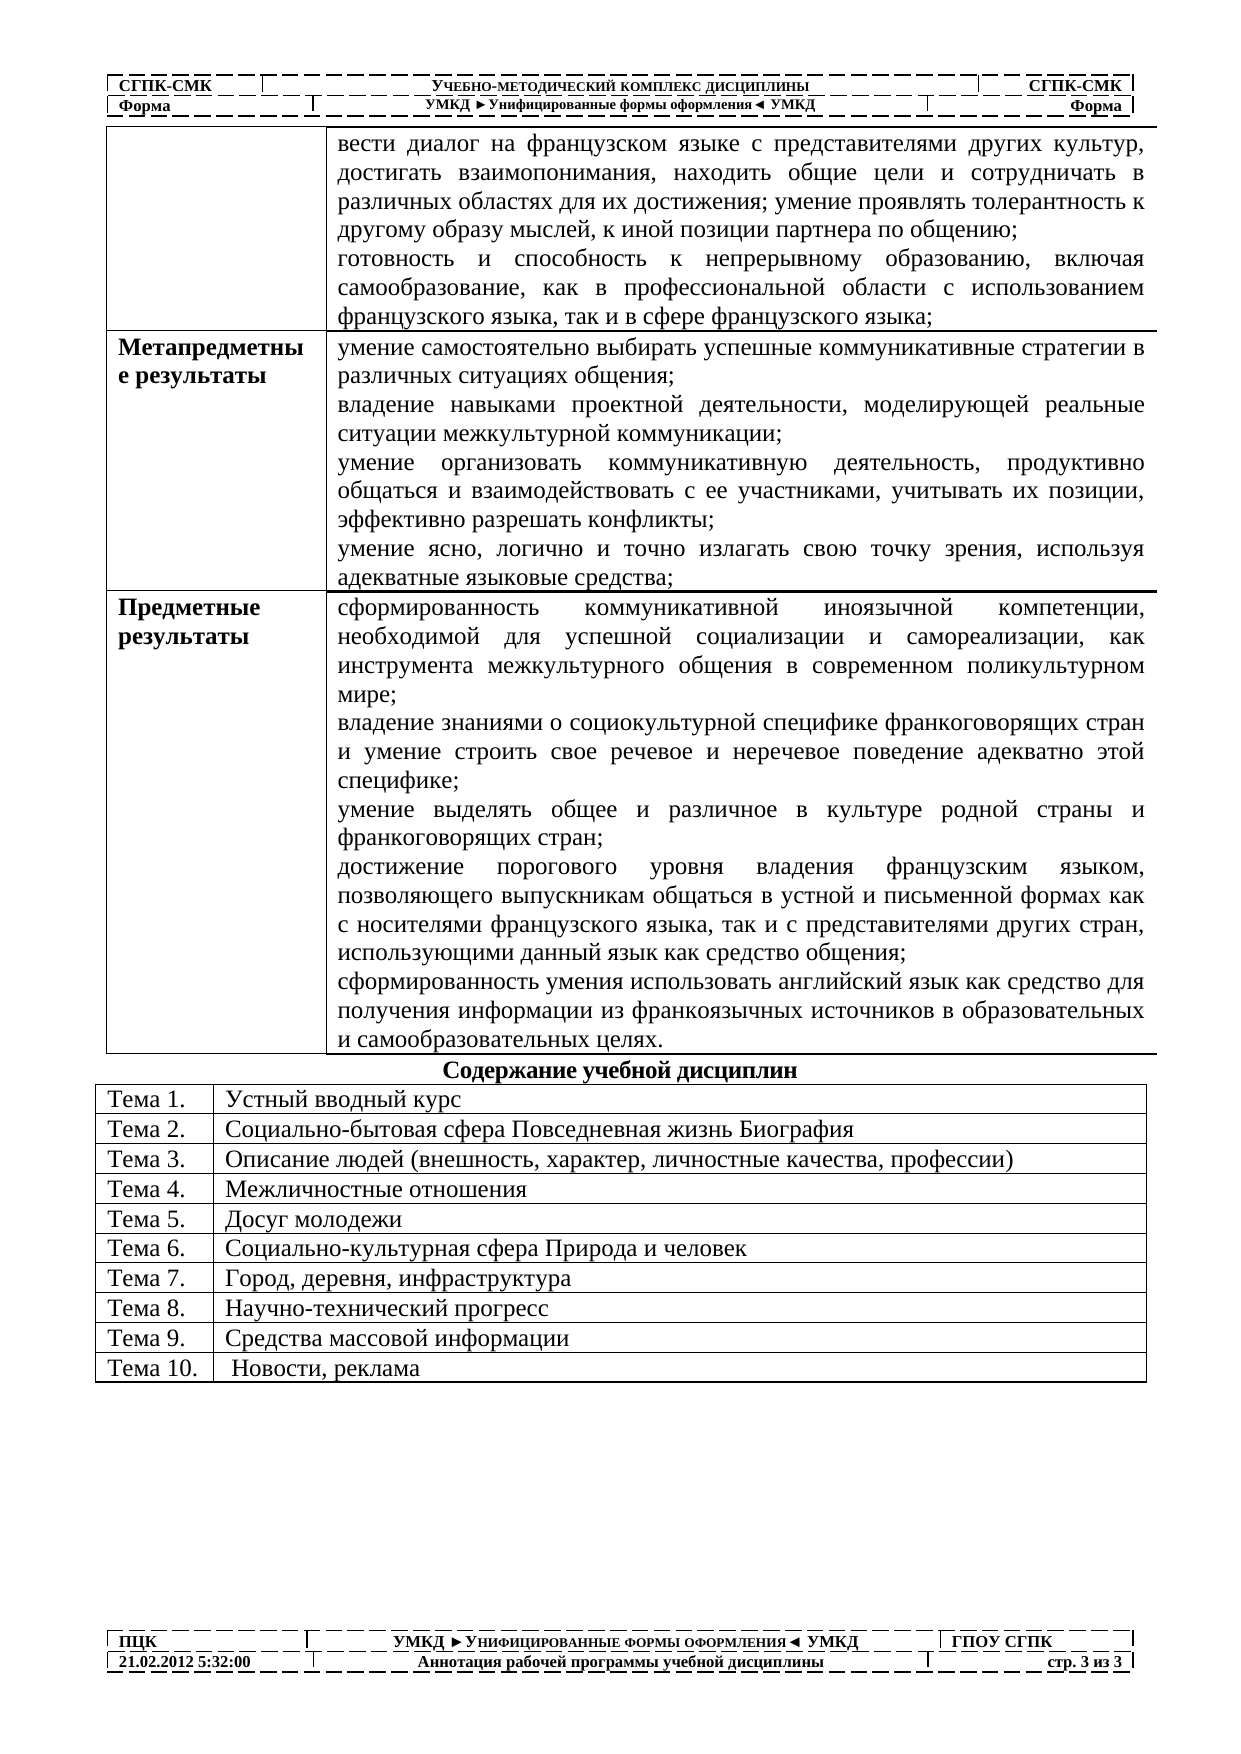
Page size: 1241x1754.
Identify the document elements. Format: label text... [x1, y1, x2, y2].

table_cell Город, деревня, инфраструктура [214, 1263, 1146, 1292]
table_cell Досуг молодежи [214, 1204, 1146, 1232]
table_cell Тема 3. [96, 1144, 213, 1173]
table_cell [95, 124, 1210, 1055]
table_header Тема 1. [96, 1085, 213, 1113]
table_cell Средства массовой информации [214, 1323, 1146, 1352]
table_header Устный вводный курс [214, 1085, 1146, 1113]
table_cell Социально-культурная сфера Природа и человек [214, 1234, 1146, 1262]
table_cell Новости, реклама [214, 1353, 1146, 1381]
table_cell Описание людей (внешность, характер, личностные качества, профессии) [214, 1144, 1146, 1173]
text Содержание учебной дисциплин [106, 1055, 1134, 1083]
table_cell Тема 8. [96, 1293, 213, 1322]
table_cell Тема 10. [96, 1353, 213, 1381]
table_cell Социально-бытовая сфера Повседневная жизнь Биография [214, 1114, 1146, 1143]
table_cell Научно-технический прогресс [214, 1293, 1146, 1322]
table_cell Тема 9. [96, 1323, 213, 1352]
table_cell Тема 2. [96, 1114, 213, 1143]
table_cell Межличностные отношения [214, 1174, 1146, 1203]
table_cell Тема 7. [96, 1263, 213, 1292]
table_cell Тема 4. [96, 1174, 213, 1203]
table_cell Тема 5. [96, 1204, 213, 1232]
table_cell Тема 6. [96, 1234, 213, 1262]
